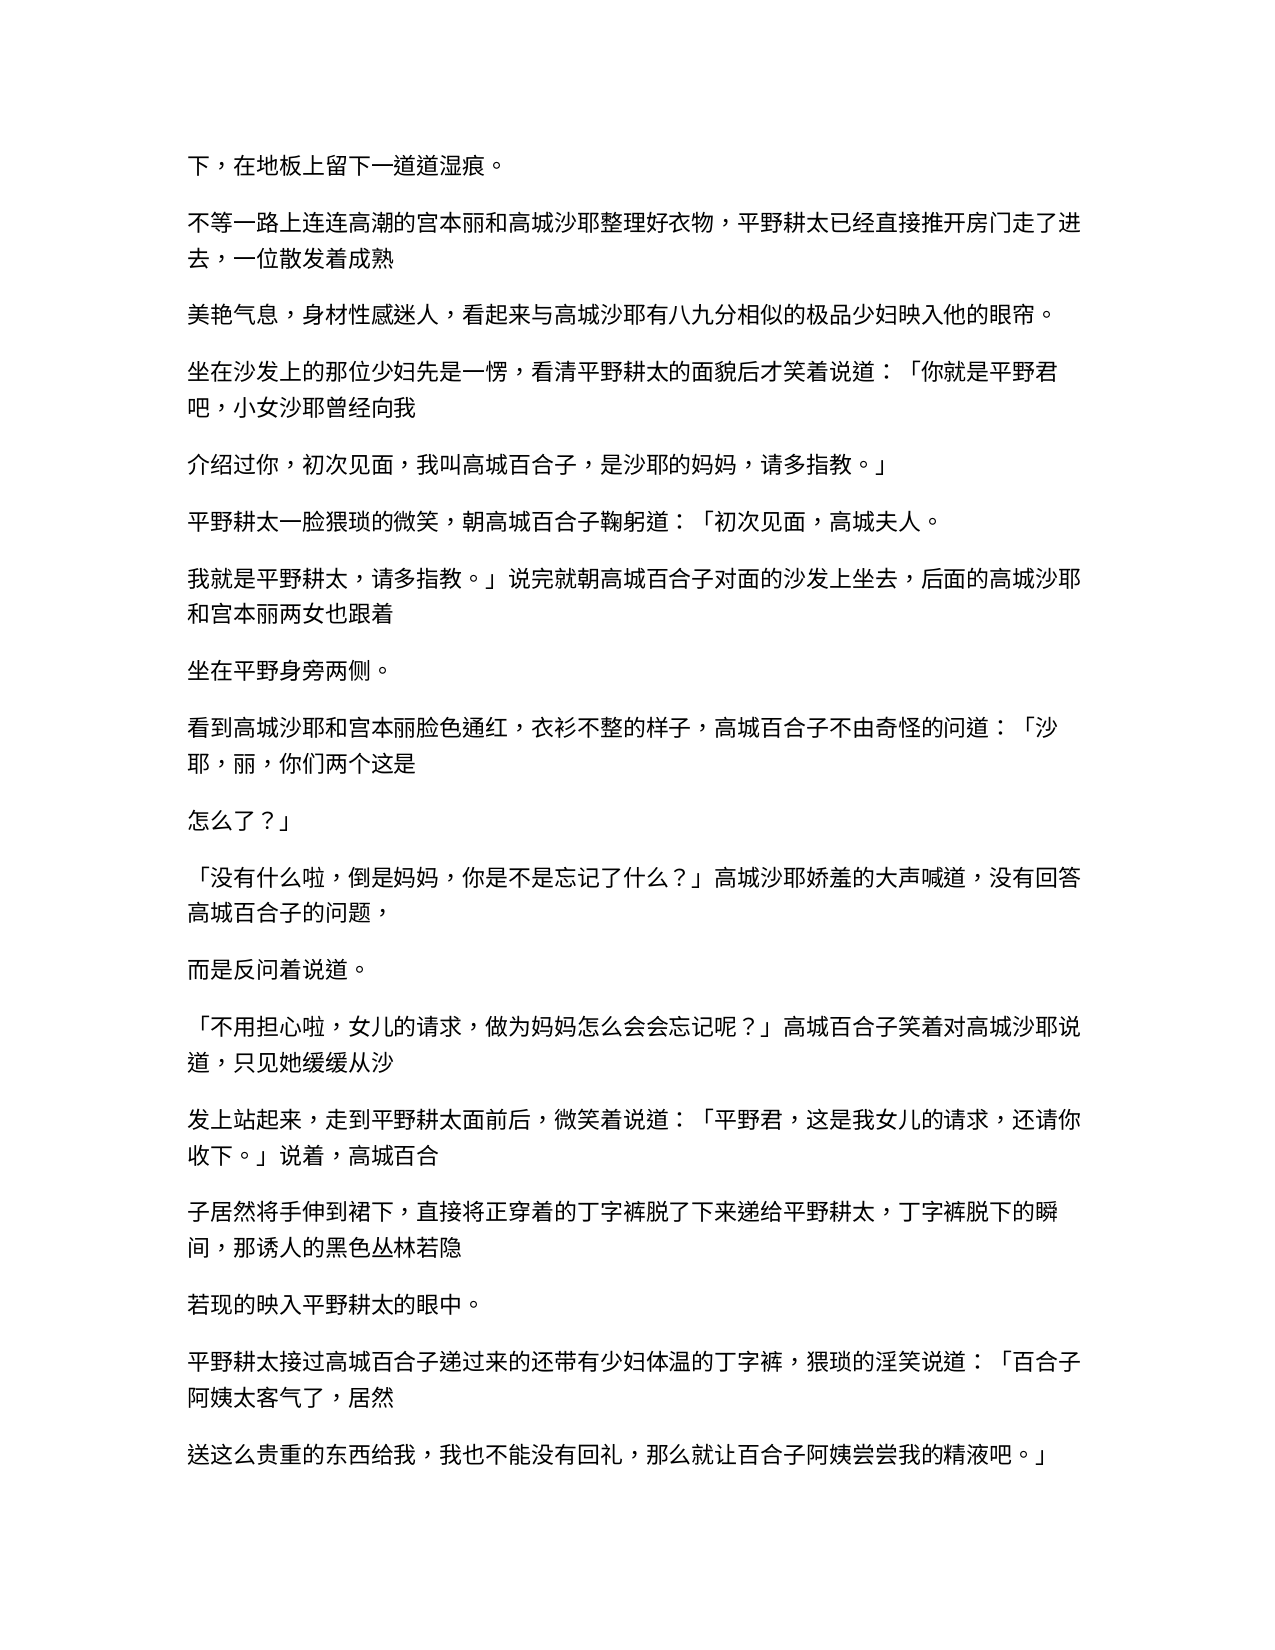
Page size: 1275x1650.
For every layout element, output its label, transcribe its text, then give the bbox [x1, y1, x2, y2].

text 坐在平野身旁两侧。 [187, 655, 1087, 686]
text 下，在地板上留下一道道湿痕。 [187, 150, 1087, 181]
text 送这么贵重的东西给我，我也不能没有回礼，那么就让百合子阿姨尝尝我的精液吧。」 [187, 1438, 1087, 1470]
text 美艳气息，身材性感迷人，看起来与高城沙耶有八九分相似的极品少妇映入他的眼帘。 [187, 299, 1087, 331]
text 「不用担心啦，女儿的请求，做为妈妈怎么会会忘记呢？」高城百合子笑着对高城沙耶说道，只见她缓缓从沙 [187, 1011, 1087, 1078]
text 而是反问着说道。 [187, 954, 1087, 985]
text 若现的映入平野耕太的眼中。 [187, 1289, 1087, 1320]
text 我就是平野耕太，请多指教。」说完就朝高城百合子对面的沙发上坐去，后面的高城沙耶和宫本丽两女也跟着 [187, 562, 1087, 630]
text 「没有什么啦，倒是妈妈，你是不是忘记了什么？」高城沙耶娇羞的大声喊道，没有回答高城百合子的问题， [187, 861, 1087, 929]
text 怎么了？」 [187, 805, 1087, 836]
text 平野耕太接过高城百合子递过来的还带有少妇体温的丁字裤，猥琐的淫笑说道：「百合子阿姨太客气了，居然 [187, 1346, 1087, 1413]
text 介绍过你，初次见面，我叫高城百合子，是沙耶的妈妈，请多指教。」 [187, 449, 1087, 480]
text 看到高城沙耶和宫本丽脸色通红，衣衫不整的样子，高城百合子不由奇怪的问道：「沙耶，丽，你们两个这是 [187, 712, 1087, 779]
text 子居然将手伸到裙下，直接将正穿着的丁字裤脱了下来递给平野耕太，丁字裤脱下的瞬间，那诱人的黑色丛林若隐 [187, 1196, 1087, 1263]
text 不等一路上连连高潮的宫本丽和高城沙耶整理好衣物，平野耕太已经直接推开房门走了进去，一位散发着成熟 [187, 207, 1087, 274]
text 发上站起来，走到平野耕太面前后，微笑着说道：「平野君，这是我女儿的请求，还请你收下。」说着，高城百合 [187, 1104, 1087, 1171]
text 坐在沙发上的那位少妇先是一愣，看清平野耕太的面貌后才笑着说道：「你就是平野君吧，小女沙耶曾经向我 [187, 356, 1087, 423]
text 平野耕太一脸猥琐的微笑，朝高城百合子鞠躬道：「初次见面，高城夫人。 [187, 506, 1087, 537]
